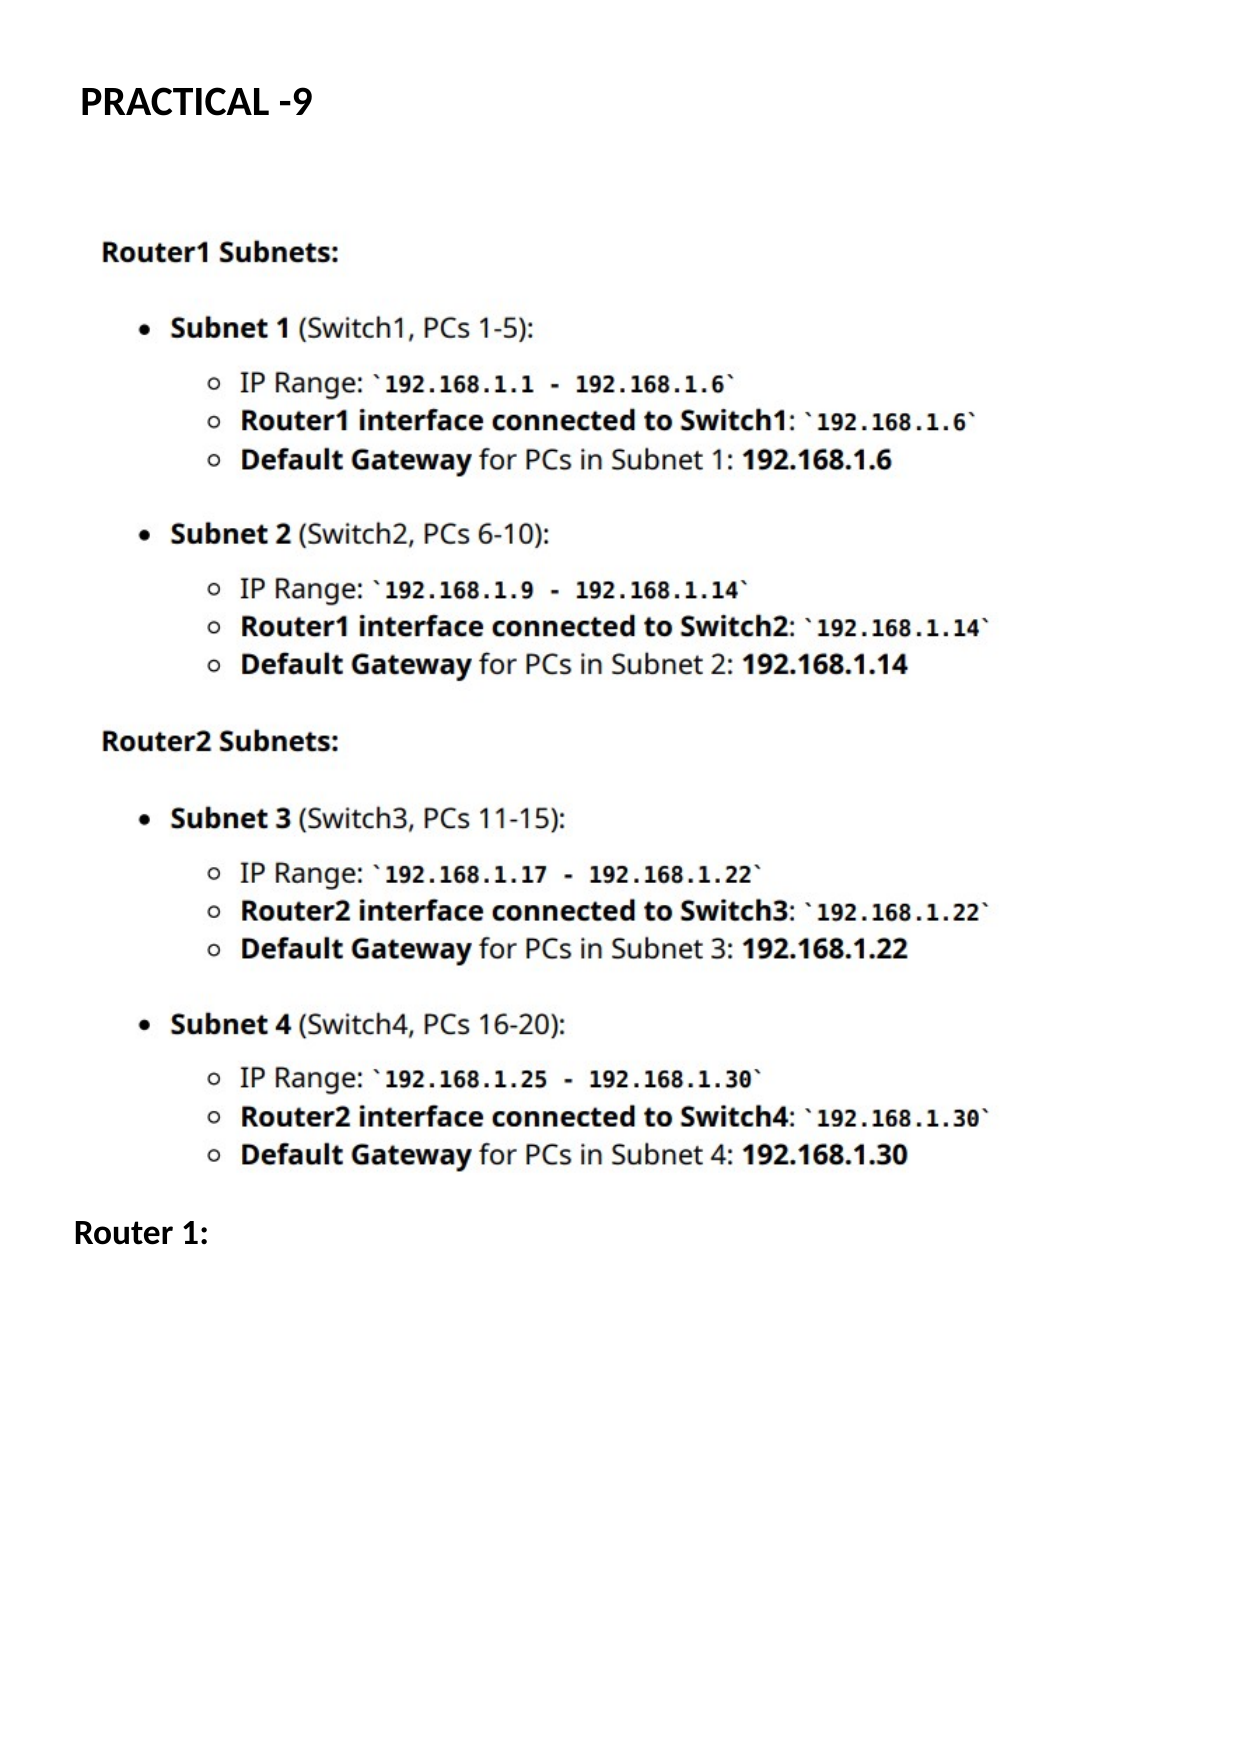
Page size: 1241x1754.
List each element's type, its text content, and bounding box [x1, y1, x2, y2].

picture [80, 209, 1021, 1187]
text PRACTICAL -9 [75, 75, 1120, 126]
text Router 1: [73, 1210, 1120, 1253]
